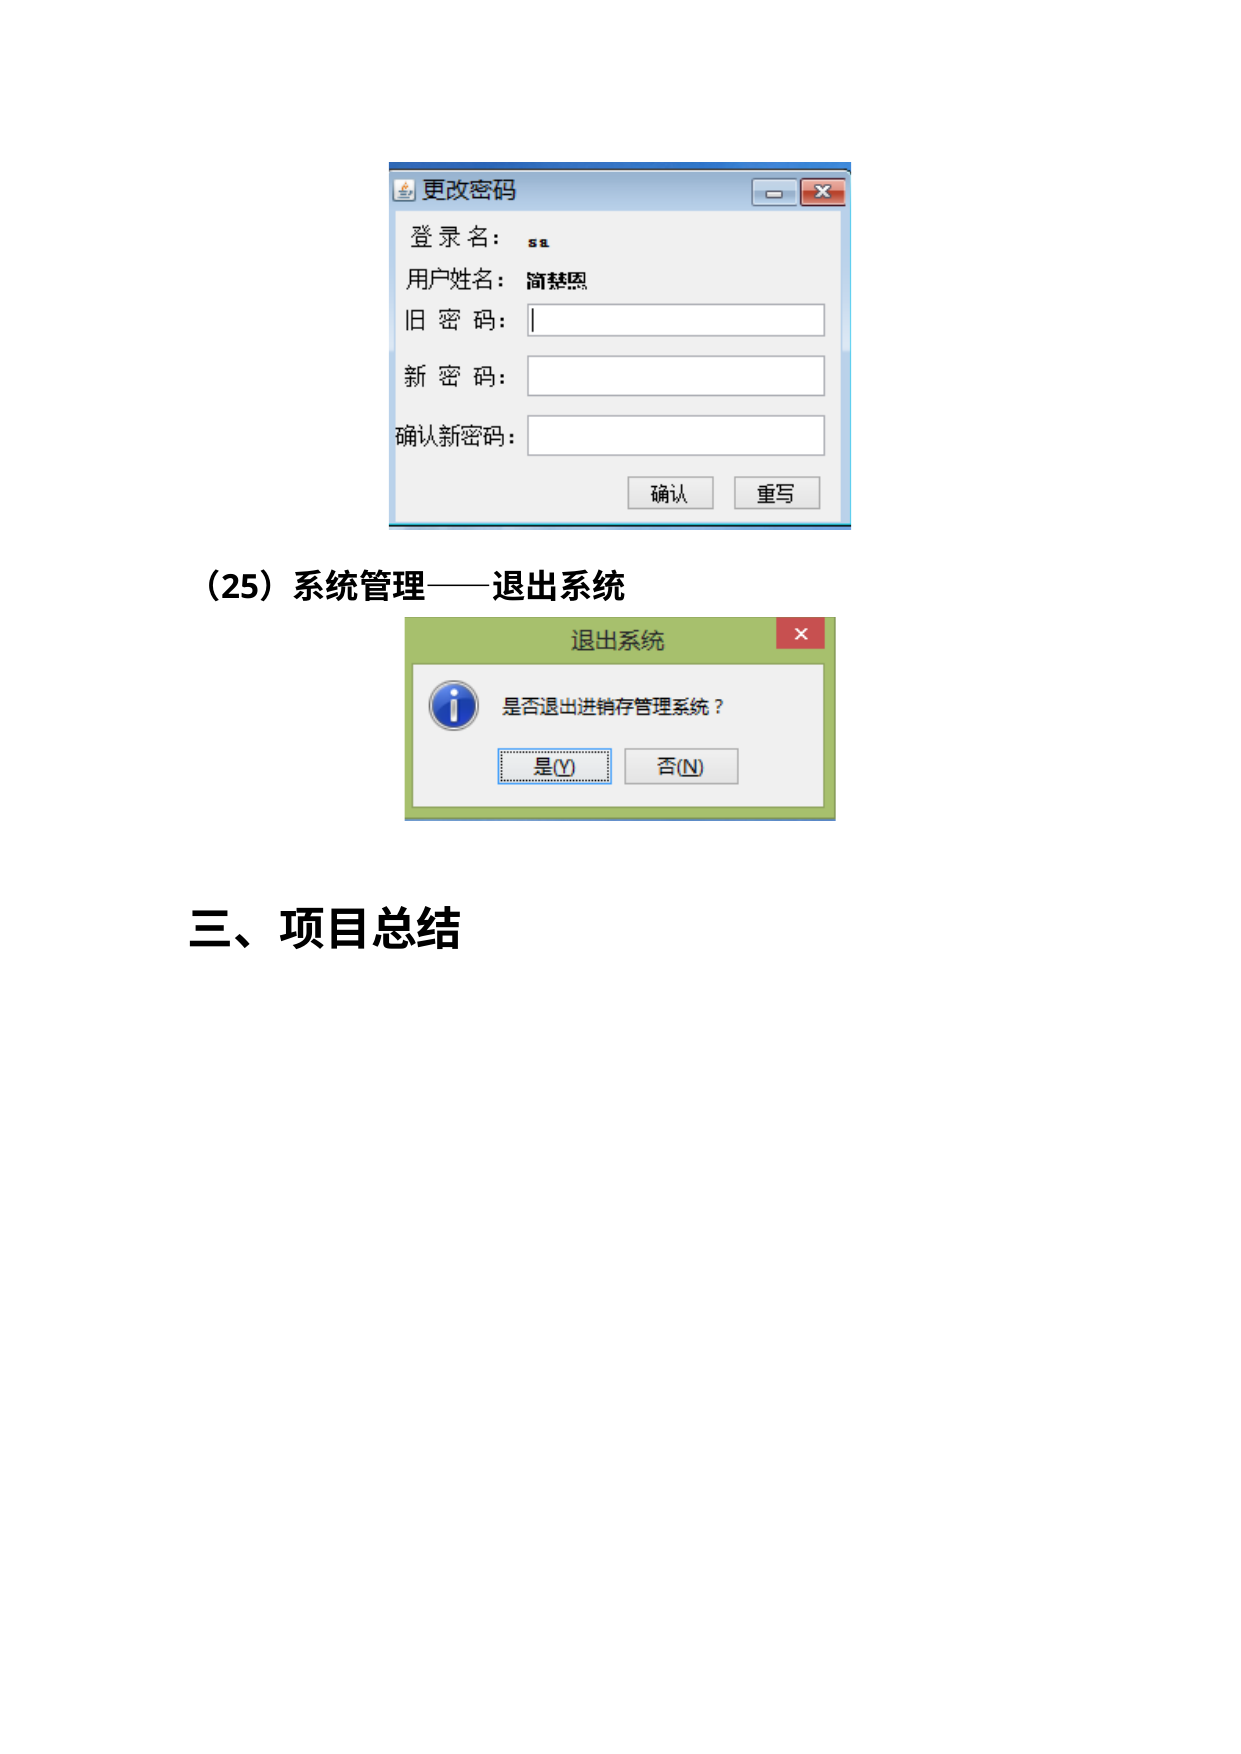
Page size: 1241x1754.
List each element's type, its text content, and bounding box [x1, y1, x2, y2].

text 三、项目总结 [187, 877, 1053, 974]
text （25）系统管理——退出系统 [187, 552, 1053, 617]
picture [404, 617, 836, 821]
picture [388, 162, 852, 530]
